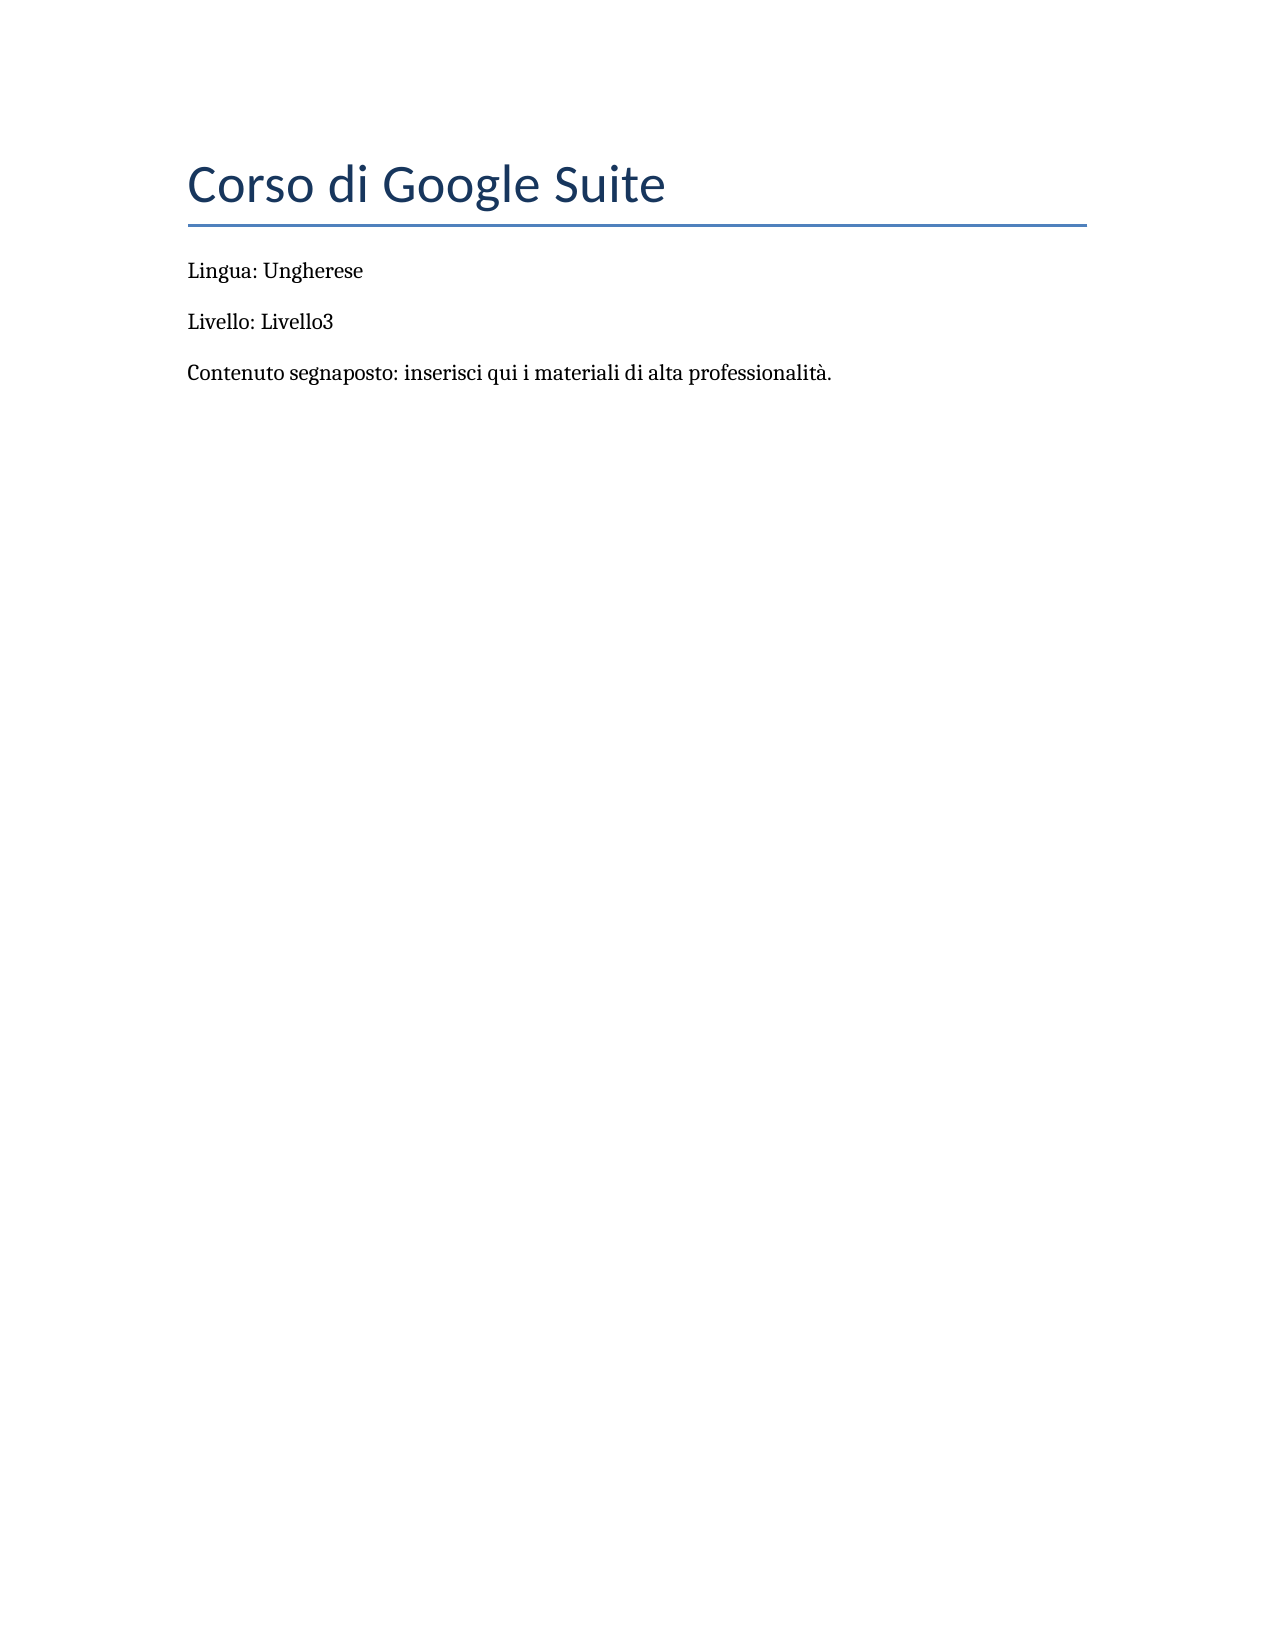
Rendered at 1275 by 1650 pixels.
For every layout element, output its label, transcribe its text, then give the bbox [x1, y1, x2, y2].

title Corso di Google Suite [187, 150, 1087, 227]
text Lingua: Ungherese [187, 258, 1087, 284]
text Contenuto segnaposto: inserisci qui i materiali di alta professionalità. [187, 360, 1087, 386]
text Livello: Livello3 [187, 309, 1087, 335]
